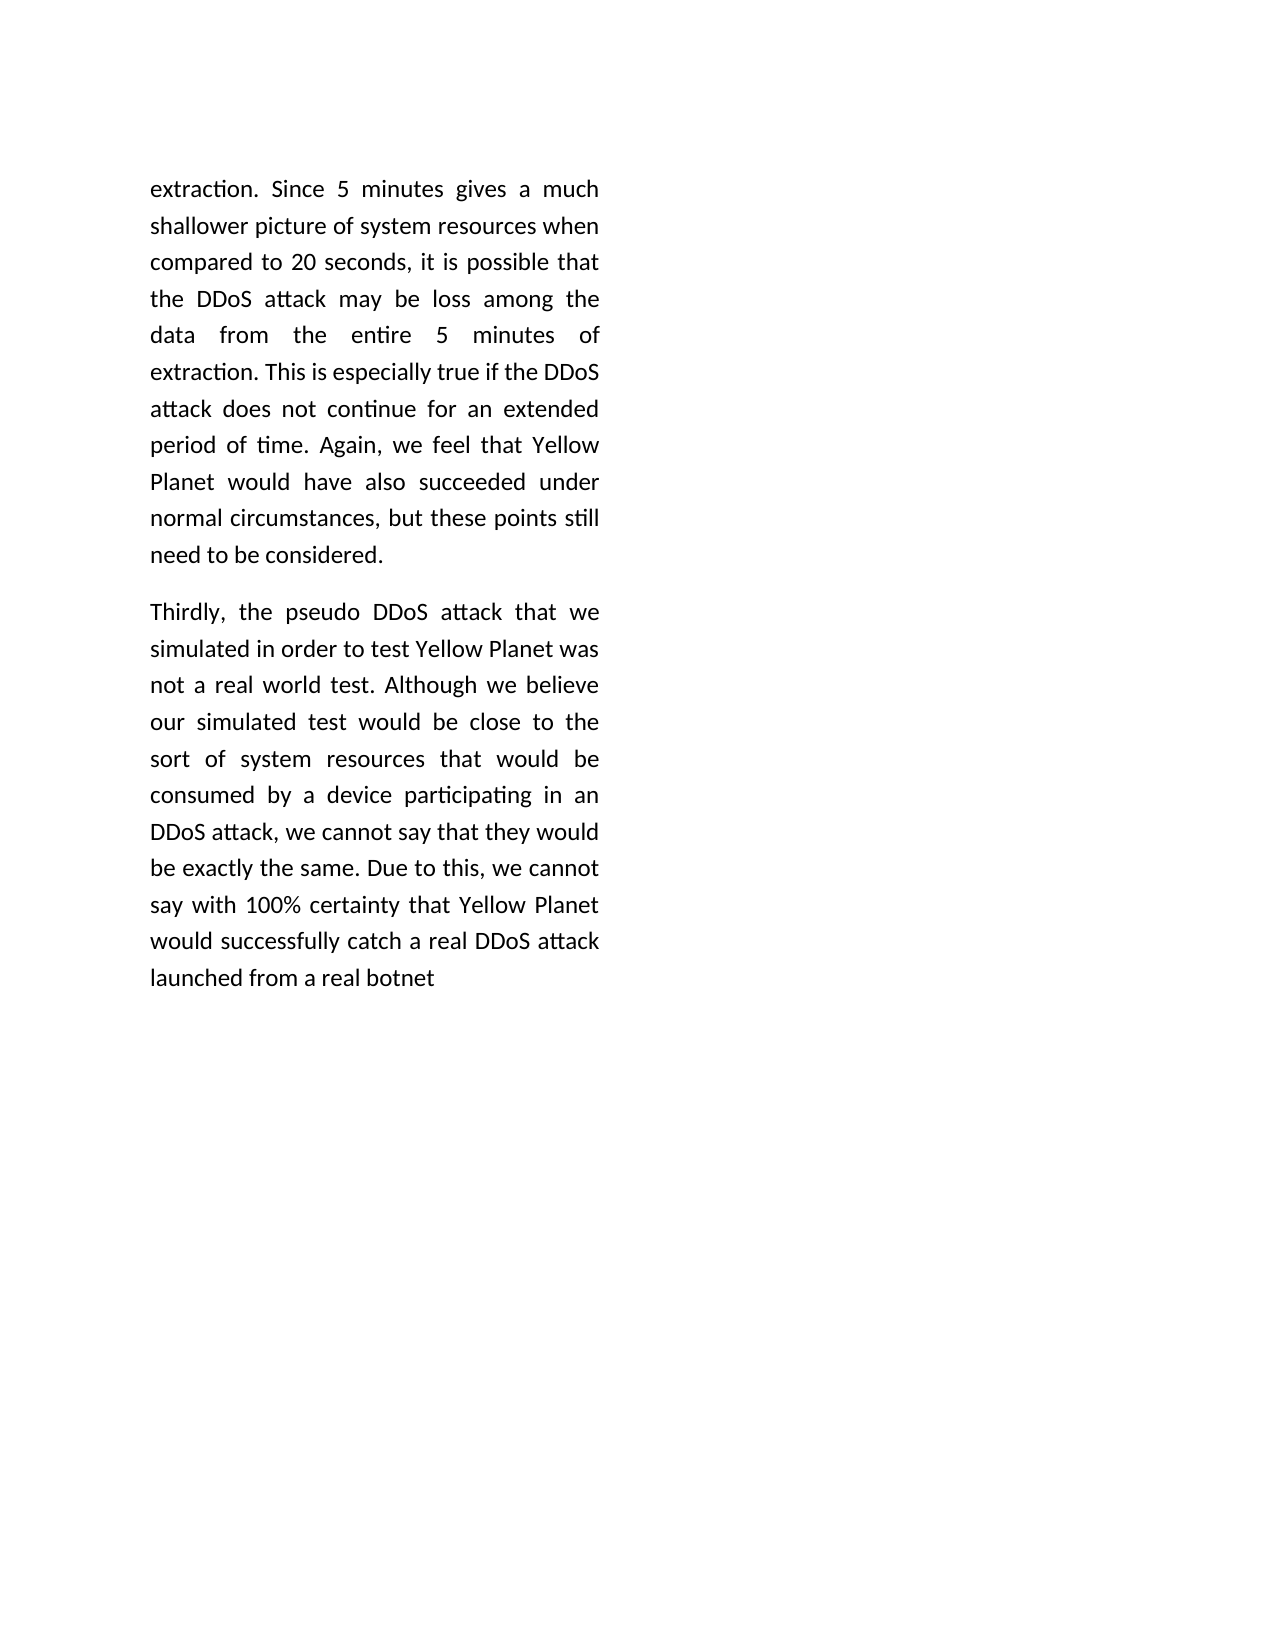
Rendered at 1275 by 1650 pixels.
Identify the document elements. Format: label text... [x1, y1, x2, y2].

text Thirdly, the pseudo DDoS attack that we simulated in order to test Yellow Planet was not a real world test. Although we believe our simulated test would be close to the sort of system resources that would be consumed by a device participating in an DDoS attack, we cannot say that they would be exactly the same. Due to this, we cannot say with 100% certainty that Yellow Planet would successfully catch a real DDoS attack launched from a real botnet [150, 596, 600, 993]
text extraction. Since 5 minutes gives a much shallower picture of system resources when compared to 20 seconds, it is possible that the DDoS attack may be loss among the data from the entire 5 minutes of extraction. This is especially true if the DDoS attack does not continue for an extended period of time. Again, we feel that Yellow Planet would have also succeeded under normal circumstances, but these points still need to be considered. [150, 173, 600, 569]
